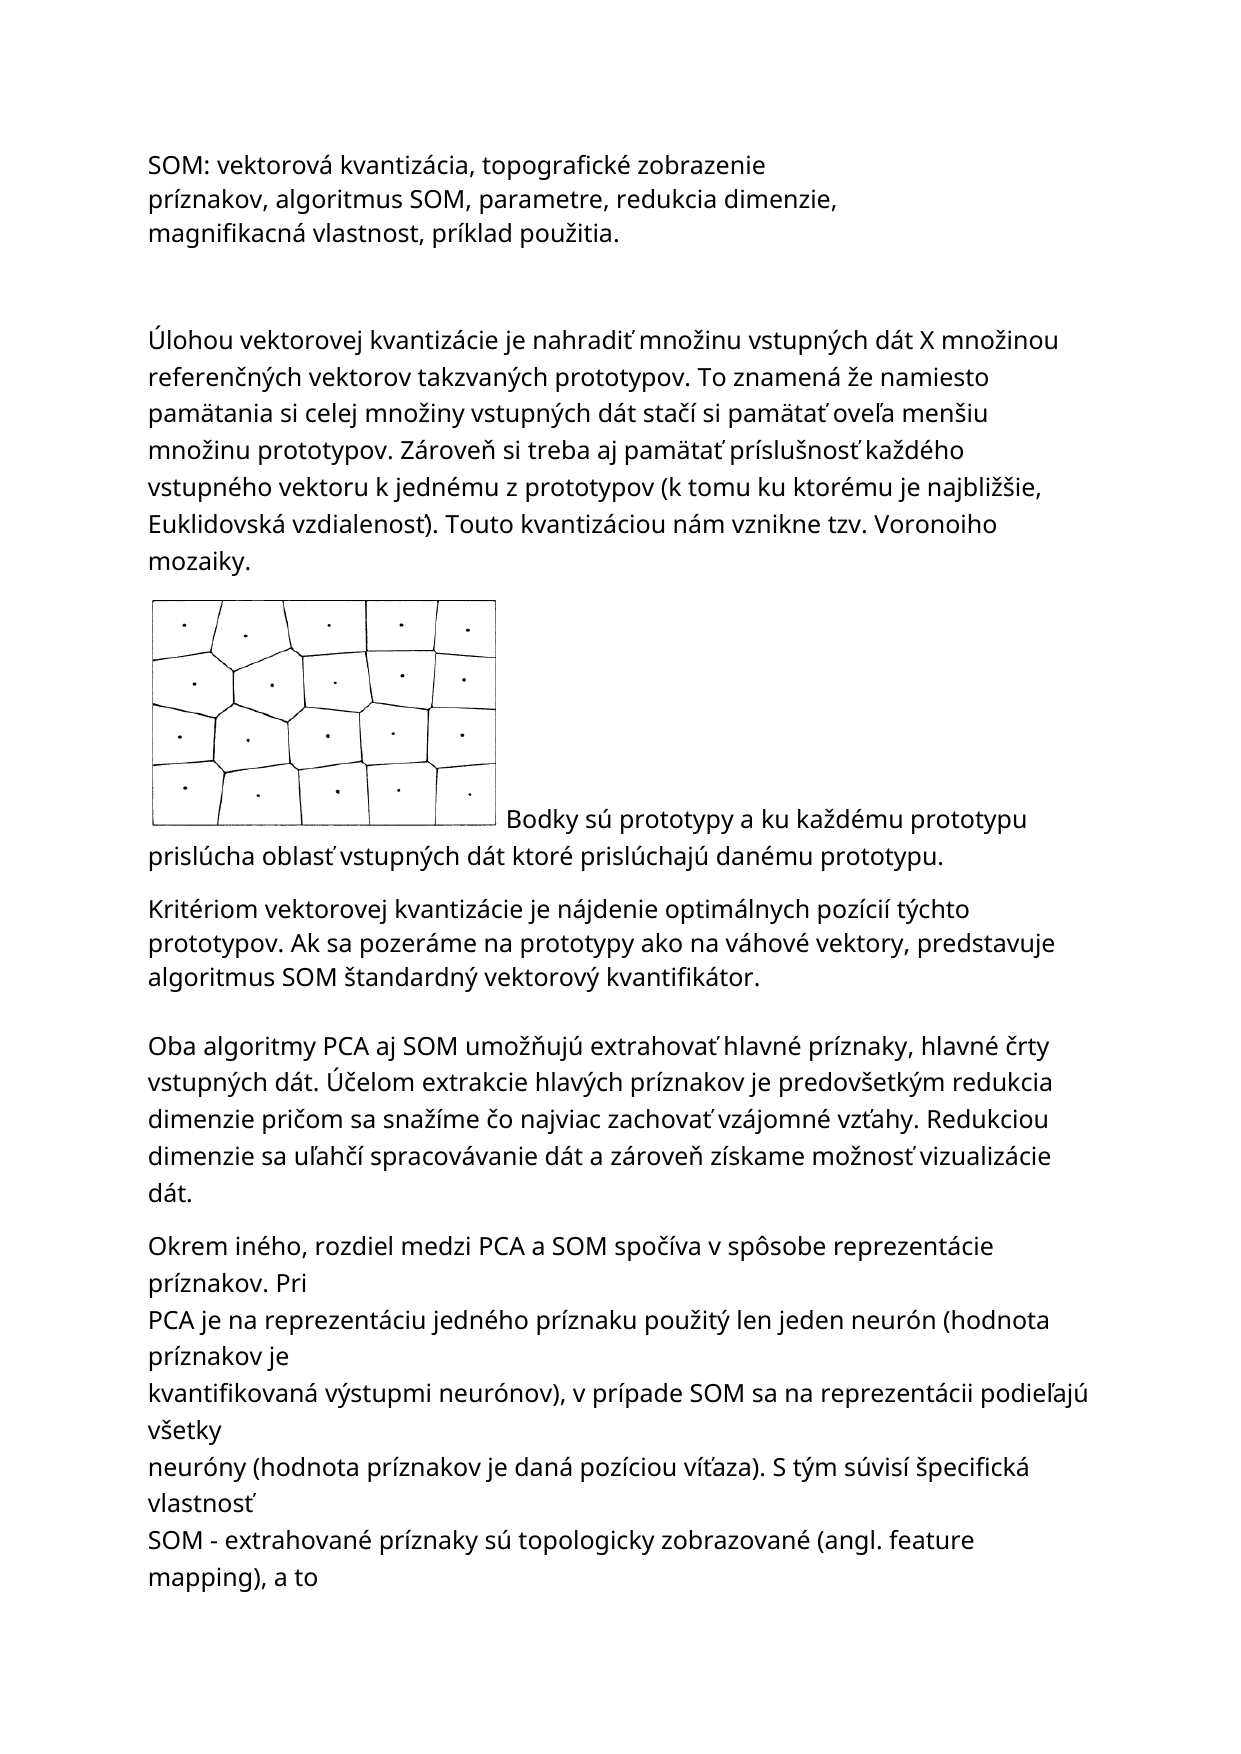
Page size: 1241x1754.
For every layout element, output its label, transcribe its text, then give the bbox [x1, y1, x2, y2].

text PCA je na reprezentáciu jedného príznaku použitý len jeden neurón (hodnota príznakov je [148, 1302, 1093, 1373]
text SOM - extrahované príznaky sú topologicky zobrazované (angl. feature mapping), a to [148, 1523, 1093, 1594]
text neuróny (hodnota príznakov je daná pozíciou víťaza). S tým súvisí špecifická vlastnosť [148, 1449, 1093, 1520]
text Úlohou vektorovej kvantizácie je nahradiť množinu vstupných dát X množinou referenčných vektorov takzvaných prototypov. To znamená že namiesto pamätania si celej množiny vstupných dát stačí si pamätať oveľa menšiu množinu prototypov. Zároveň si treba aj pamätať príslušnosť každého vstupného vektoru k jednému z prototypov (k tomu ku ktorému je najbližšie, Euklidovská vzdialenosť). Touto kvantizáciou nám vznikne tzv. Voronoiho mozaiky. [148, 323, 1093, 577]
text SOM: vektorová kvantizácia, topografické zobrazenie [148, 148, 1093, 182]
text Kritériom vektorovej kvantizácie je nájdenie optimálnych pozícií týchto prototypov. Ak sa pozeráme na prototypy ako na váhové vektory, predstavuje algoritmus SOM štandardný vektorový kvantifikátor. [148, 892, 1093, 994]
text Okrem iného, rozdiel medzi PCA a SOM spočíva v spôsobe reprezentácie príznakov. Pri [148, 1229, 1093, 1299]
text Bodky sú prototypy a ku každému prototypu prislúcha oblasť vstupných dát ktoré prislúchajú danému prototypu. [148, 597, 1093, 873]
text príznakov, algoritmus SOM, parametre, redukcia dimenzie, [148, 182, 1093, 216]
text kvantifikovaná výstupmi neurónov), v prípade SOM sa na reprezentácii podieľajú všetky [148, 1376, 1093, 1447]
text magnifikacná vlastnost, príklad použitia. [148, 216, 1093, 250]
text Oba algoritmy PCA aj SOM umožňujú extrahovať hlavné príznaky, hlavné črty vstupných dát. Účelom extrakcie hlavých príznakov je predovšetkým redukcia dimenzie pričom sa snažíme čo najviac zachovať vzájomné vzťahy. Redukciou dimenzie sa uľahčí spracovávanie dát a zároveň získame možnosť vizualizácie dát. [148, 1028, 1093, 1209]
